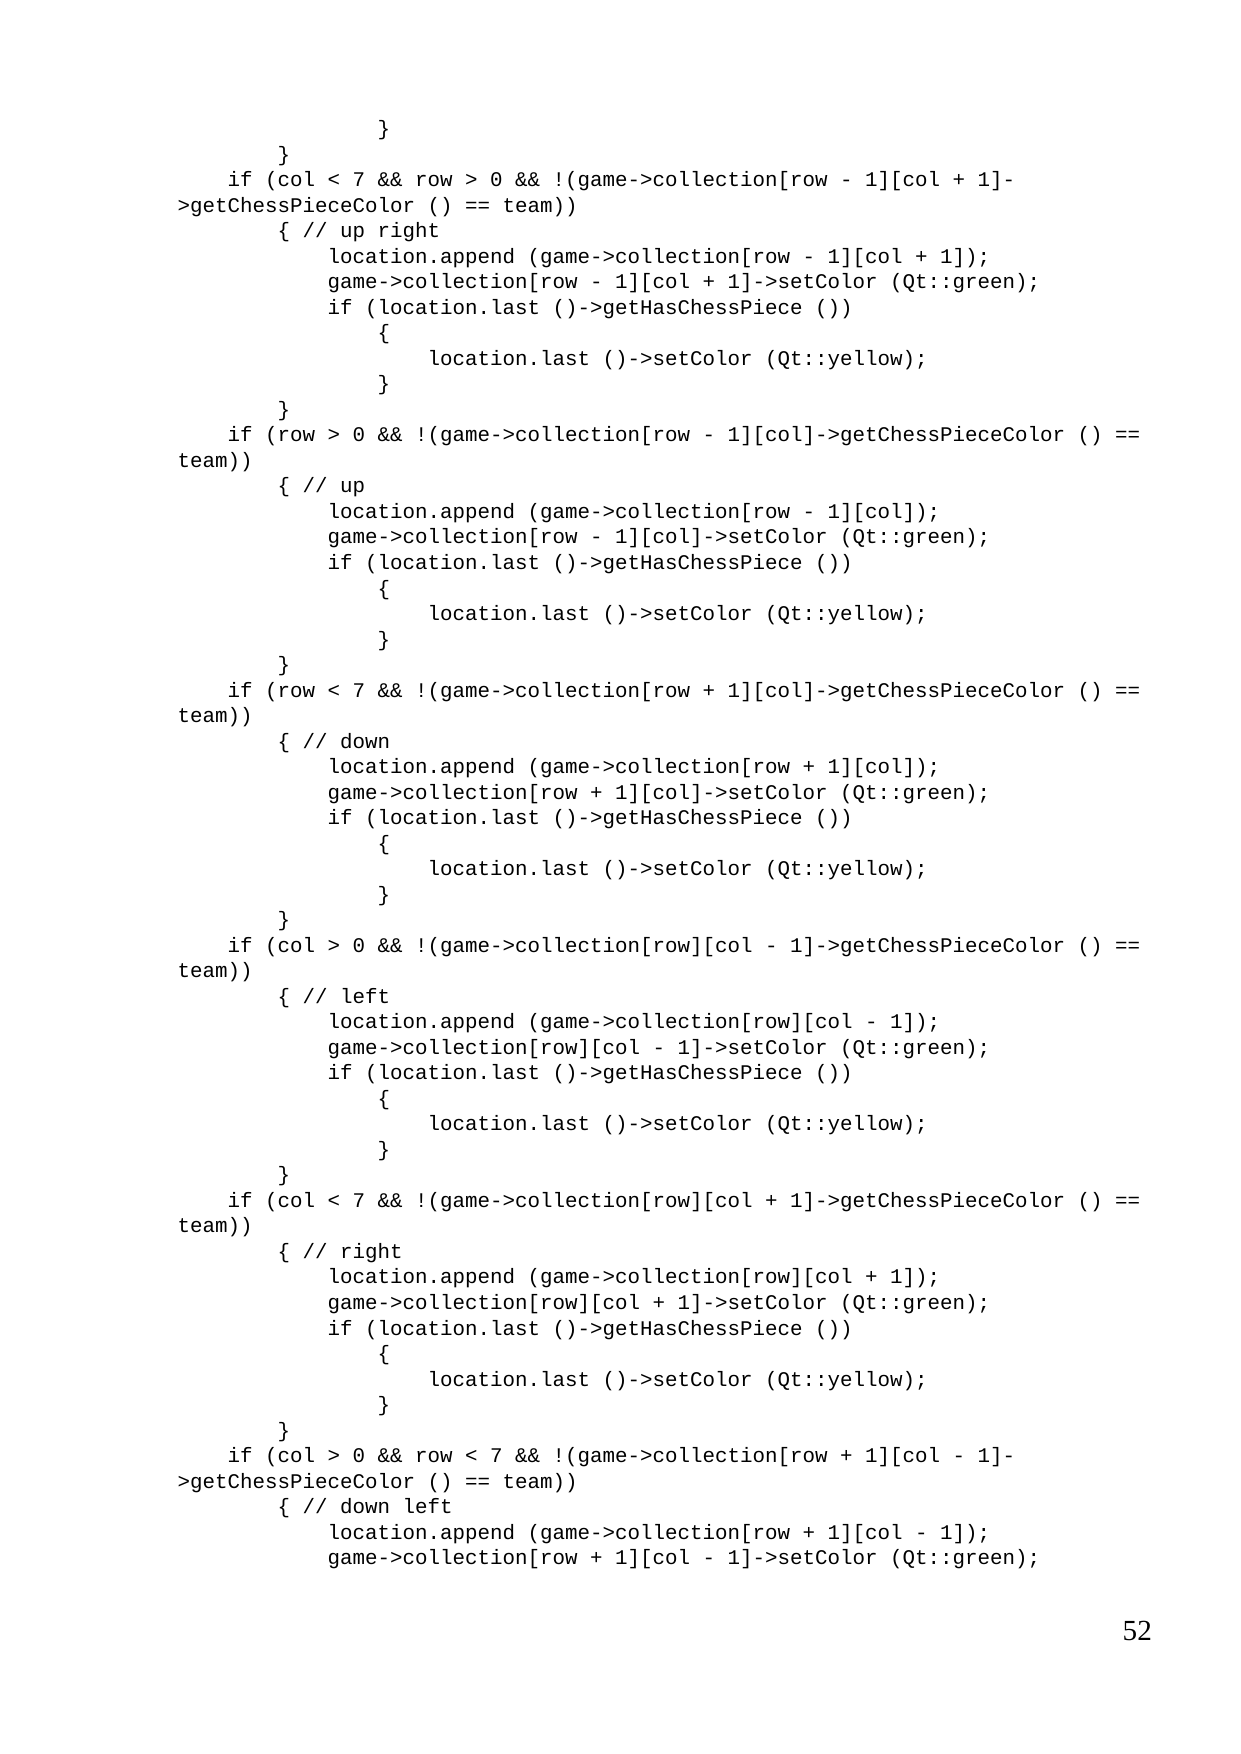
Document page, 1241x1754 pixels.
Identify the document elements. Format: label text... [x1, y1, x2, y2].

text if (location.last ()->getHasChessPiece ()) [177, 1062, 1152, 1086]
text { // down [177, 731, 1152, 754]
text } [177, 1394, 1152, 1418]
text { [177, 833, 1152, 856]
text { // up right [177, 220, 1152, 244]
text if (col < 7 && row > 0 && !(game->collection[row - 1][col + 1]->getChessPieceColor () == team)) [177, 169, 1152, 218]
text { // right [177, 1241, 1152, 1265]
text location.append (game->collection[row - 1][col + 1]); [177, 246, 1152, 269]
text } [177, 144, 1152, 167]
text { // up [177, 475, 1152, 499]
text location.append (game->collection[row][col + 1]); [177, 1267, 1152, 1290]
text location.append (game->collection[row + 1][col]); [177, 756, 1152, 780]
text location.append (game->collection[row - 1][col]); [177, 501, 1152, 524]
text if (col < 7 && !(game->collection[row][col + 1]->getChessPieceColor () == team)) [177, 1190, 1152, 1239]
text } [177, 1139, 1152, 1163]
text { [177, 1343, 1152, 1367]
text { // left [177, 986, 1152, 1009]
text } [177, 1164, 1152, 1188]
text if (location.last ()->getHasChessPiece ()) [177, 1318, 1152, 1341]
text if (row < 7 && !(game->collection[row + 1][col]->getChessPieceColor () == team)) [177, 679, 1152, 729]
text if (location.last ()->getHasChessPiece ()) [177, 807, 1152, 831]
text if (row > 0 && !(game->collection[row - 1][col]->getChessPieceColor () == team)) [177, 424, 1152, 473]
text location.last ()->setColor (Qt::yellow); [177, 348, 1152, 371]
text } [177, 373, 1152, 397]
text } [177, 399, 1152, 422]
text if (location.last ()->getHasChessPiece ()) [177, 552, 1152, 576]
text game->collection[row - 1][col + 1]->setColor (Qt::green); [177, 271, 1152, 295]
text if (col > 0 && !(game->collection[row][col - 1]->getChessPieceColor () == team)) [177, 935, 1152, 984]
text location.last ()->setColor (Qt::yellow); [177, 1113, 1152, 1137]
text } [177, 628, 1152, 652]
text { [177, 322, 1152, 346]
text } [177, 909, 1152, 933]
text game->collection[row][col - 1]->setColor (Qt::green); [177, 1037, 1152, 1061]
text game->collection[row - 1][col]->setColor (Qt::green); [177, 526, 1152, 550]
text location.append (game->collection[row + 1][col - 1]); [177, 1522, 1152, 1545]
text { [177, 1088, 1152, 1112]
text location.last ()->setColor (Qt::yellow); [177, 603, 1152, 627]
text } [177, 884, 1152, 907]
text if (location.last ()->getHasChessPiece ()) [177, 297, 1152, 320]
text if (col > 0 && row < 7 && !(game->collection[row + 1][col - 1]->getChessPieceColor () == team)) [177, 1445, 1152, 1494]
text location.last ()->setColor (Qt::yellow); [177, 858, 1152, 882]
text location.last ()->setColor (Qt::yellow); [177, 1369, 1152, 1392]
text } [177, 118, 1152, 142]
text game->collection[row + 1][col]->setColor (Qt::green); [177, 782, 1152, 805]
text location.append (game->collection[row][col - 1]); [177, 1011, 1152, 1035]
text { // down left [177, 1496, 1152, 1520]
text game->collection[row + 1][col - 1]->setColor (Qt::green); [177, 1547, 1152, 1571]
text } [177, 654, 1152, 678]
text } [177, 1420, 1152, 1443]
text game->collection[row][col + 1]->setColor (Qt::green); [177, 1292, 1152, 1316]
text { [177, 577, 1152, 601]
